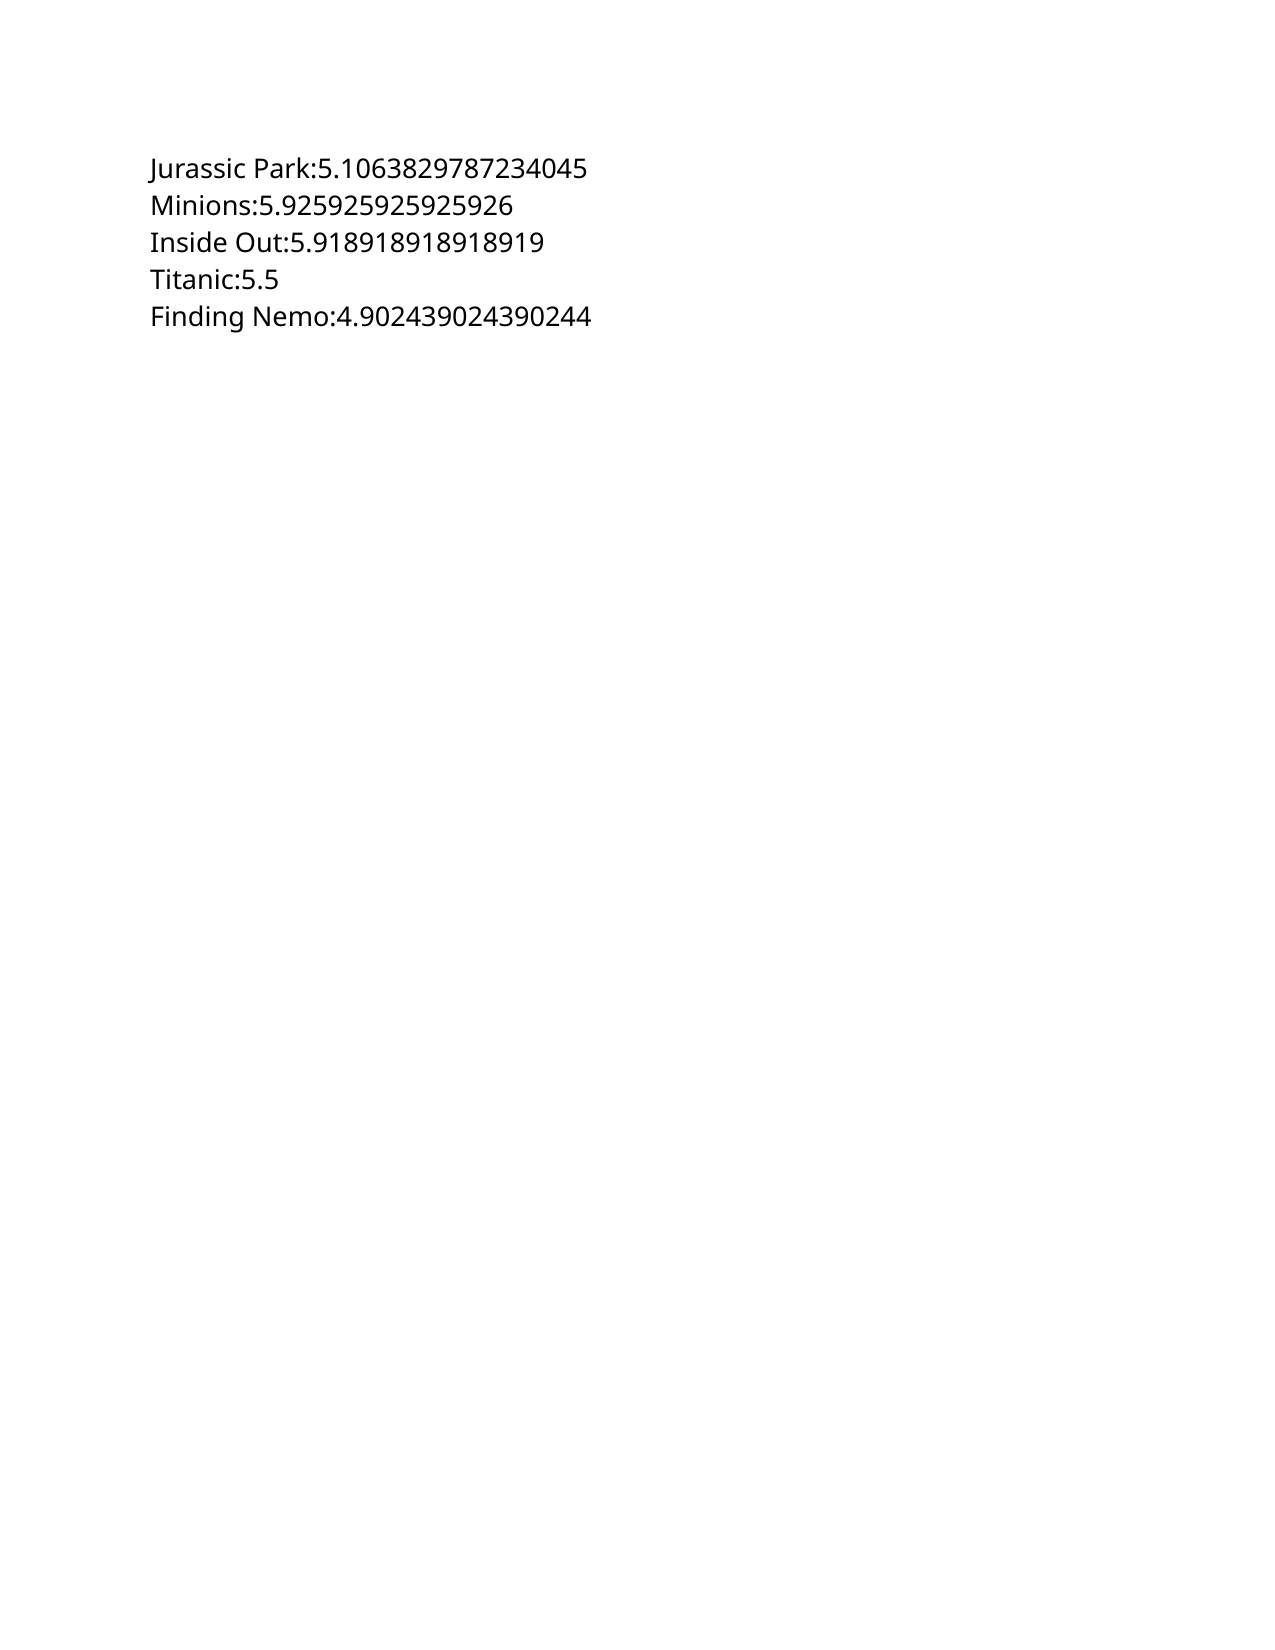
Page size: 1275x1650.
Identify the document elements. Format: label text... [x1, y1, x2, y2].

text Inside Out:5.918918918918919 [150, 224, 1125, 261]
text Minions:5.925925925925926 [150, 187, 1125, 224]
text Finding Nemo:4.902439024390244 [150, 297, 1125, 334]
text Titanic:5.5 [150, 261, 1125, 297]
text Jurassic Park:5.1063829787234045 [150, 150, 1125, 187]
